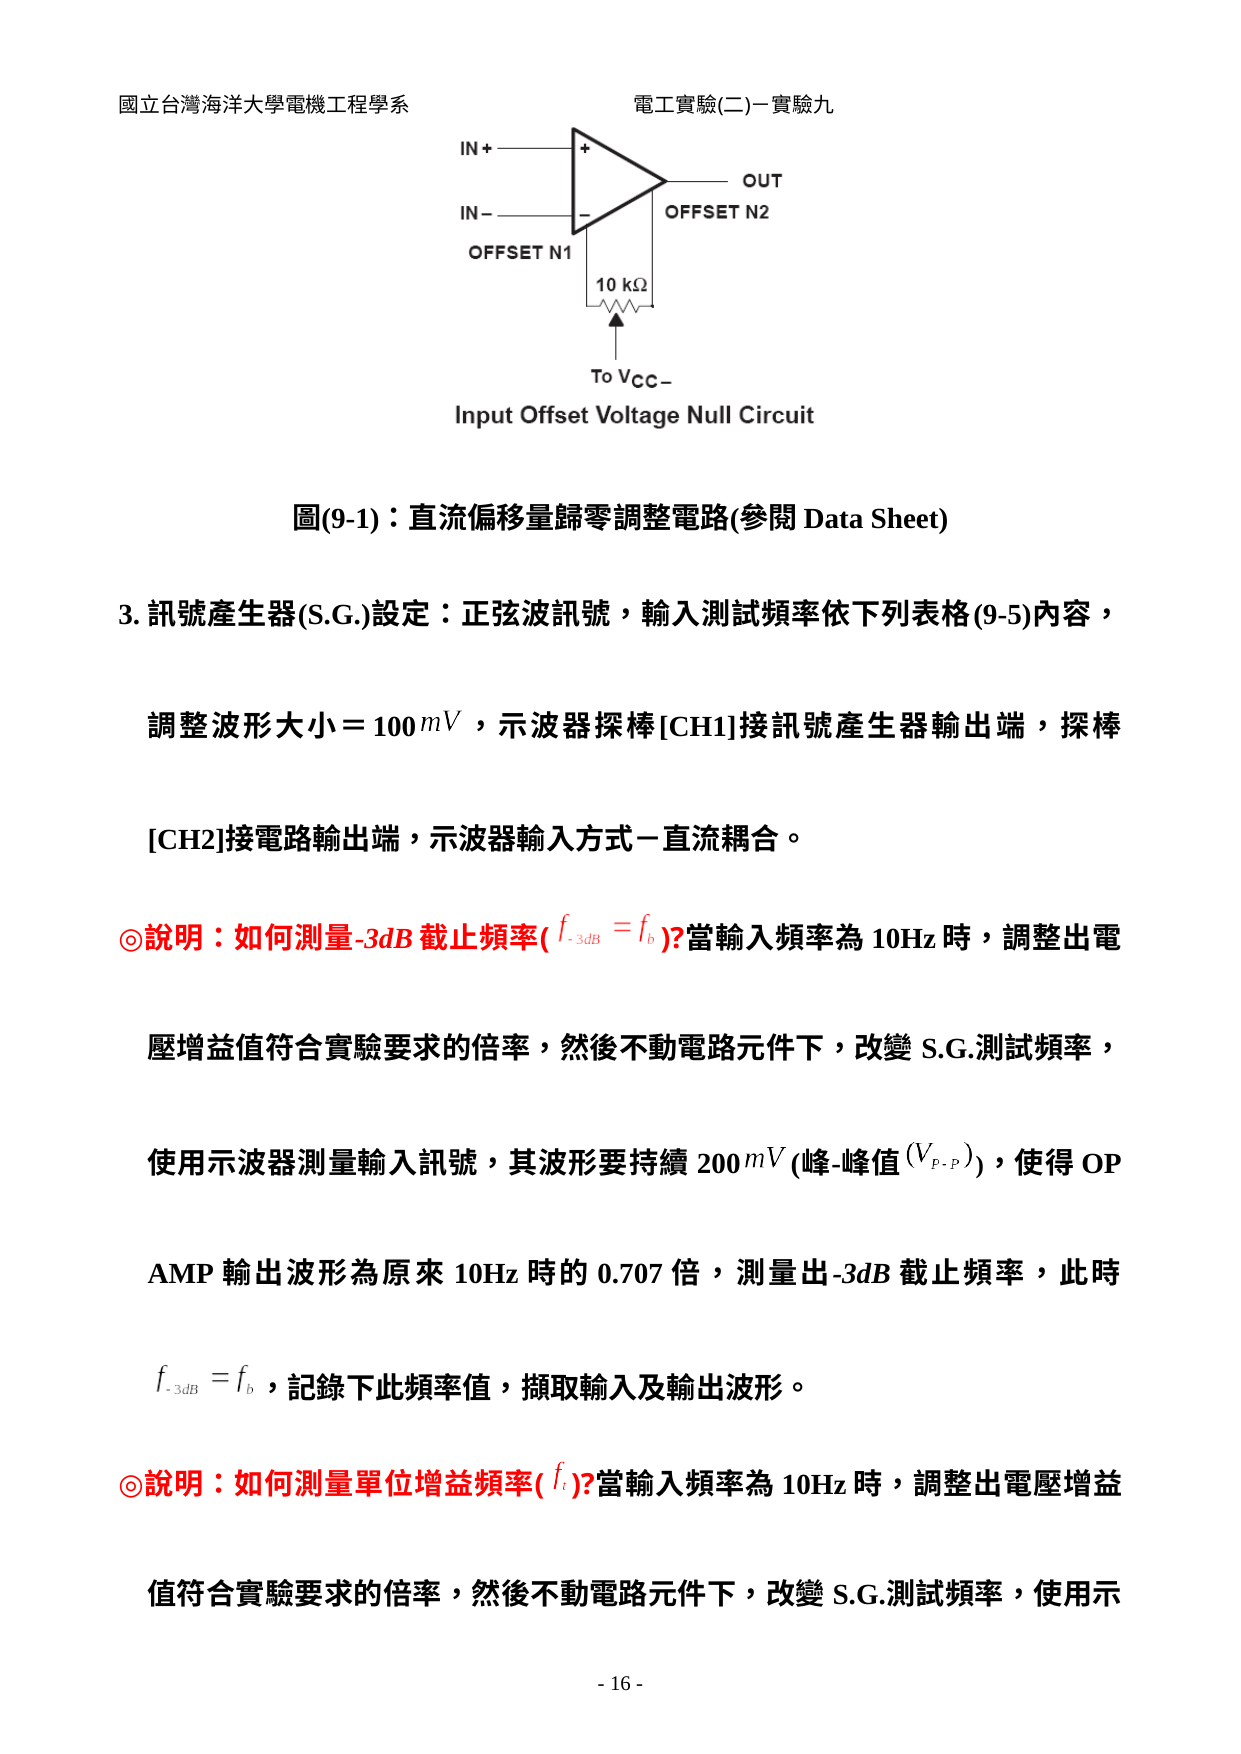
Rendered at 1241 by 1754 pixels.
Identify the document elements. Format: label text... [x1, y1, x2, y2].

text 圖(9-1)：直流偏移量歸零調整電路(參閱Data Sheet) [118, 478, 1122, 553]
list 訊號產生器(S.G.)設定：正弦波訊號，輸入測試頻率依下列表格(9-5)內容，調整波形大小＝100，示波器探棒[CH1]接訊號產生器輸出端，探棒[CH2]接電路輸出端，示波器輸入方式－直流耦合。 [118, 574, 1122, 874]
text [118, 1441, 1122, 1629]
picture [414, 126, 826, 441]
text ◎說明：如何測量-3dB截止頻率()?當輸入頻率為10Hz時，調整出電壓增益值符合實驗要求的倍率，然後不動電路元件下，改變S.G.測試頻率，使用示波器測量輸入訊號，其波形要持續200(峰-峰值)，使得OP AMP輸出波形為原來10Hz時的0.707倍，測量出-3dB截止頻率，此時，記錄下此頻率值，擷取輸入及輸出波形。 [118, 895, 1122, 1420]
